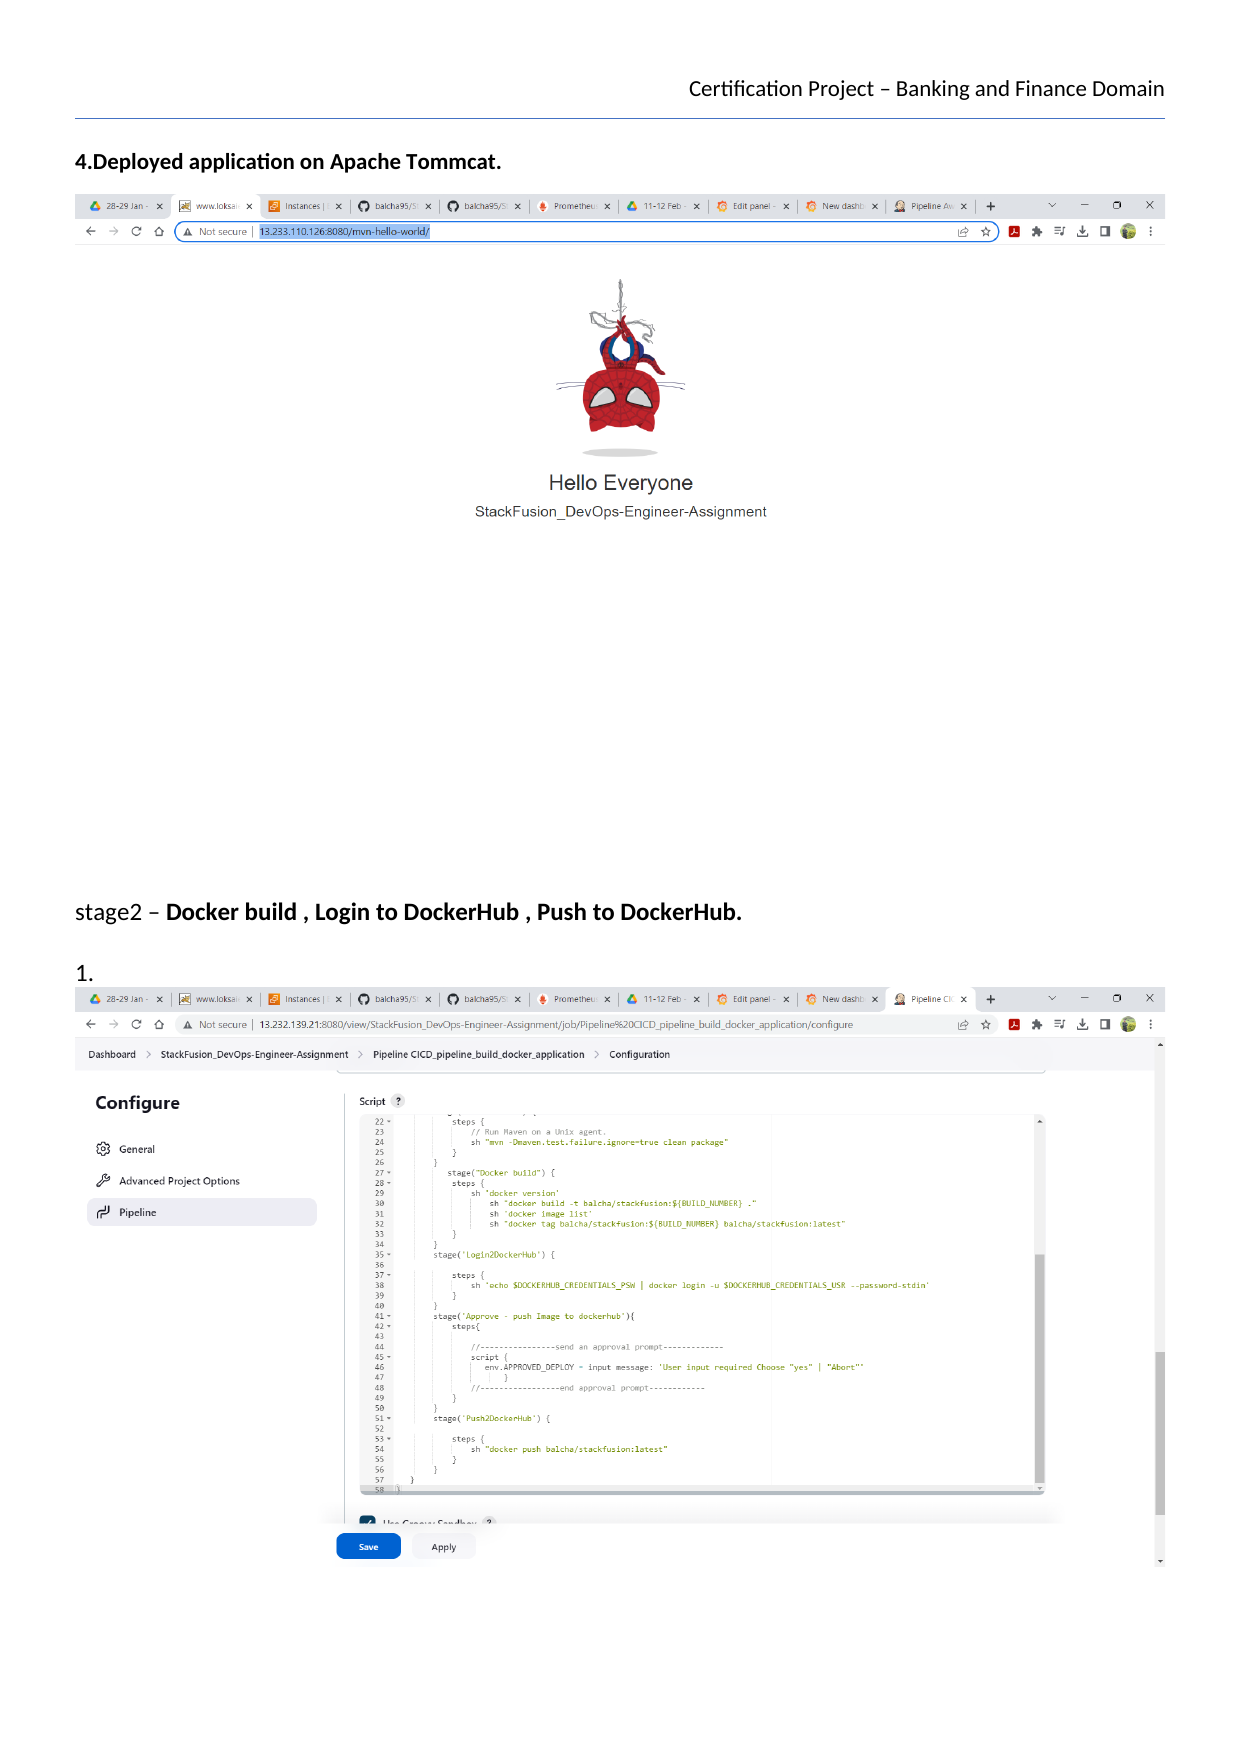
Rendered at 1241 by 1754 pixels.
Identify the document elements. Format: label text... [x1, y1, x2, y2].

text 4.Deployed application on Apache Tommcat. [75, 147, 1165, 176]
picture [75, 194, 1166, 774]
text 1. [75, 957, 1165, 987]
picture [75, 987, 1166, 1567]
text stage2 – Docker build , Login to DockerHub , Push to DockerHub. [75, 896, 1165, 926]
